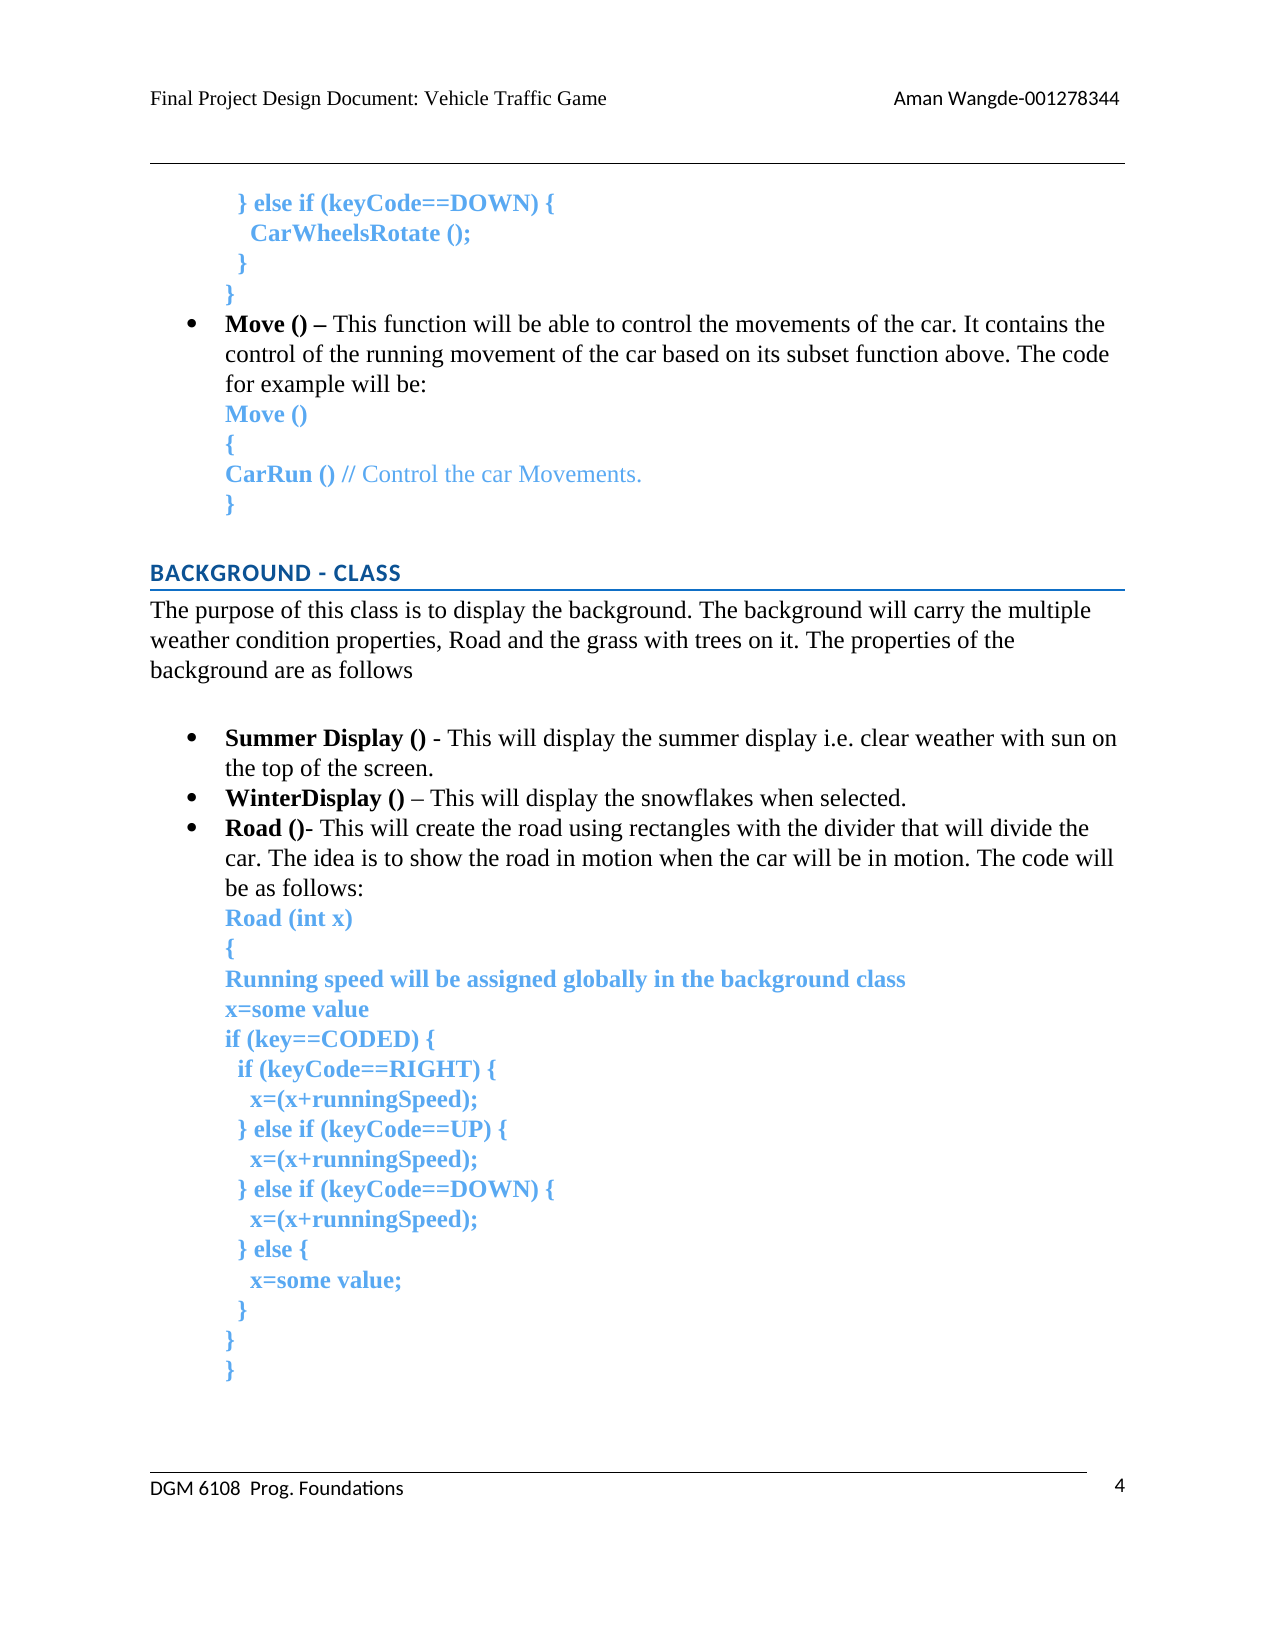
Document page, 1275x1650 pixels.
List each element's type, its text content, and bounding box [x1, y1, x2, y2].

list if (keyCode==RIGHT) { [225, 1054, 1125, 1083]
list if (key==CODED) { [225, 1024, 1125, 1053]
list { [225, 933, 1125, 962]
subtitle Background - Class [150, 557, 1125, 589]
list Running speed will be assigned globally in the background class [225, 964, 1125, 992]
list Move () – This function will be able to control the movements of the car. It contains the control of the running movement of the car based on its subset function above. The code for example will be: [187, 309, 1125, 398]
list x=(x+runningSpeed); [225, 1204, 1125, 1233]
list CarRun () // Control the car Movements. [225, 459, 1125, 488]
list x=(x+runningSpeed); [225, 1084, 1125, 1113]
text The purpose of this class is to display the background. The background will carry the multiple weather condition properties, Road and the grass with trees on it. The properties of the background are as follows [150, 595, 1125, 684]
list } [225, 1295, 1125, 1323]
list x=some value; [225, 1265, 1125, 1293]
list } else if (keyCode==DOWN) { [225, 188, 1125, 217]
list } [225, 279, 1125, 307]
list Summer Display () - This will display the summer display i.e. clear weather with sun on the top of the screen. [187, 723, 1125, 782]
list } [225, 1325, 1125, 1354]
list } else if (keyCode==UP) { [225, 1114, 1125, 1143]
list WinterDisplay () – This will display the snowflakes when selected. [187, 783, 1125, 812]
list Move () [225, 399, 1125, 428]
list } else if (keyCode==DOWN) { [225, 1174, 1125, 1203]
list { [225, 429, 1125, 458]
list Road (int x) [225, 903, 1125, 932]
list } [225, 489, 1125, 518]
list x=(x+runningSpeed); [225, 1144, 1125, 1173]
list } else { [225, 1234, 1125, 1263]
list x=some value [225, 994, 1125, 1022]
list } [225, 248, 1125, 277]
list } [225, 1355, 1125, 1410]
list CarWheelsRotate (); [225, 218, 1125, 247]
list Road ()- This will create the road using rectangles with the divider that will divide the car. The idea is to show the road in motion when the car will be in motion. The code will be as follows: [187, 813, 1125, 902]
